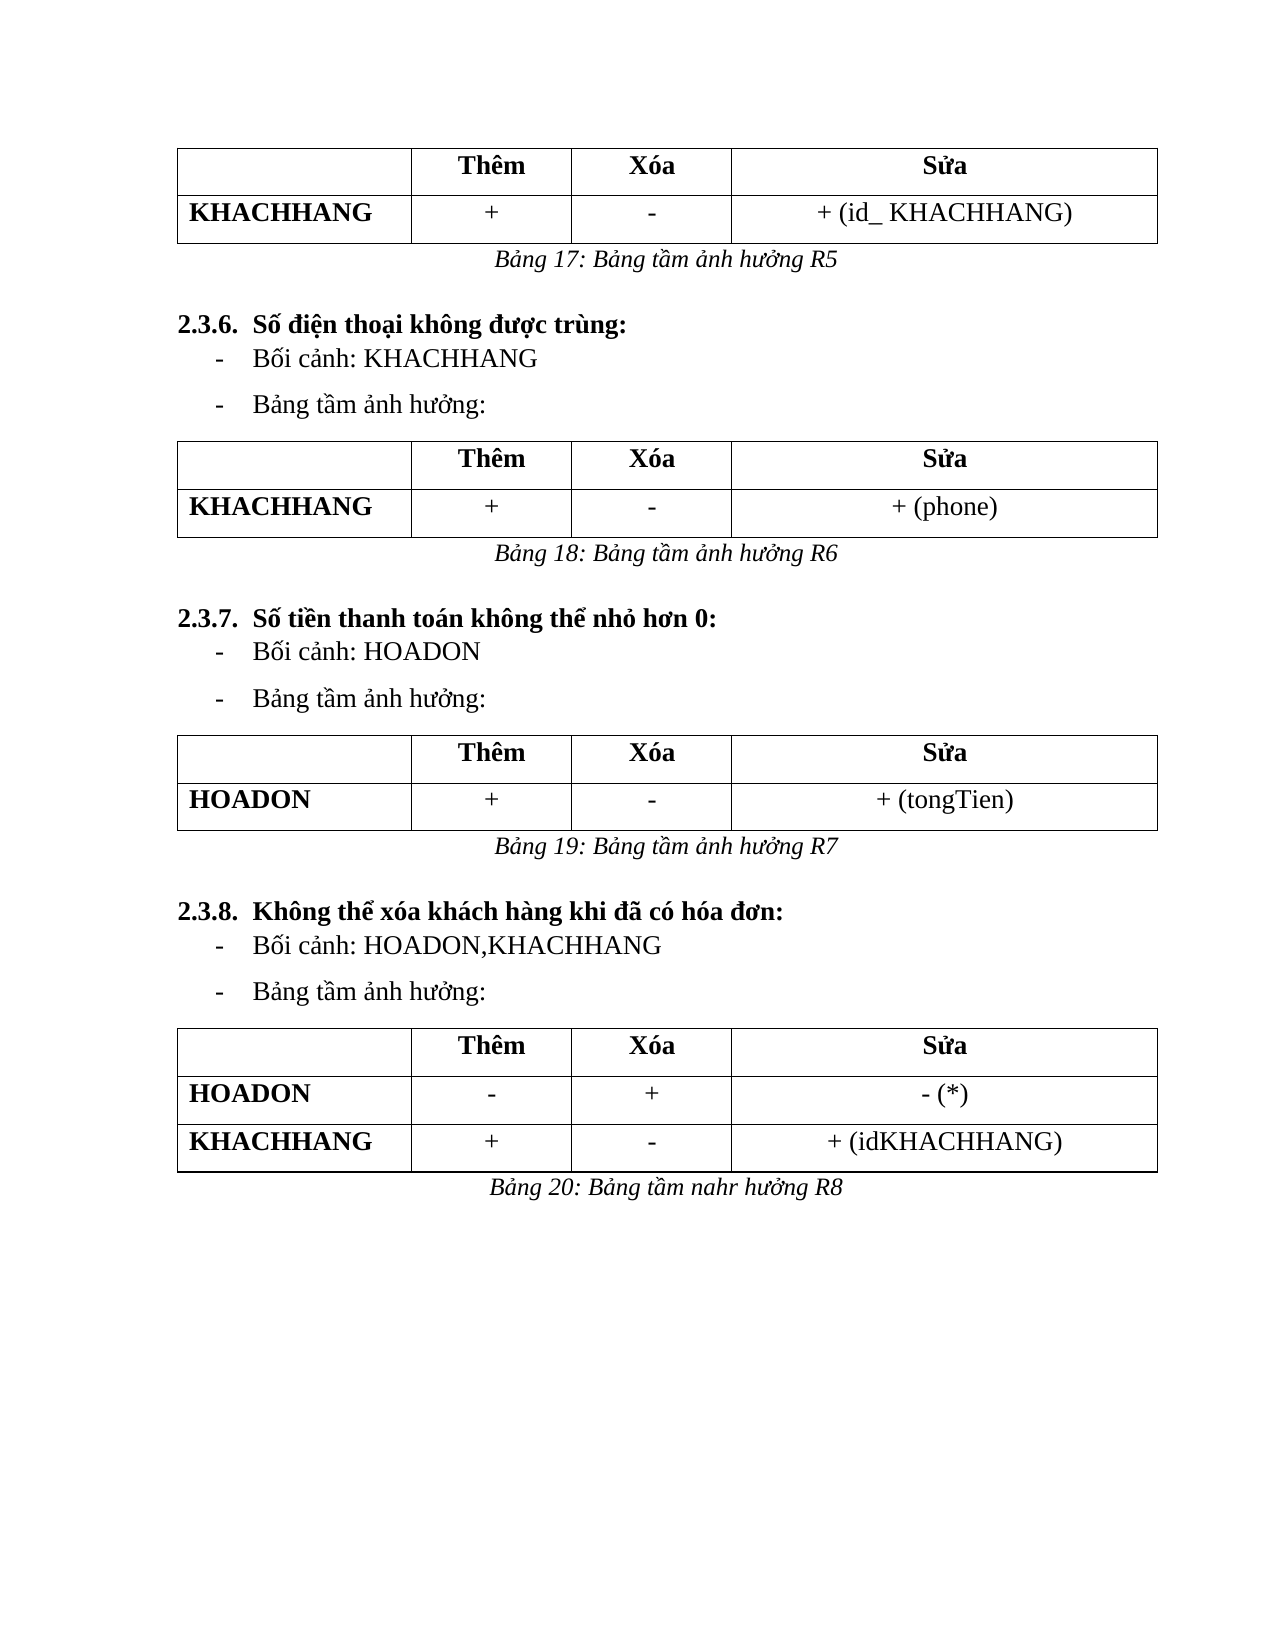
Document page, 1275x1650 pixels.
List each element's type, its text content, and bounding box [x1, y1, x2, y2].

table_cell KHACHHANG [178, 196, 411, 243]
table_header Thêm [412, 1029, 571, 1076]
table_header [178, 442, 411, 489]
table_cell + [412, 196, 571, 243]
table_header Thêm [412, 442, 571, 489]
table_cell - [572, 490, 731, 537]
list Bảng tầm ảnh hưởng: [215, 975, 1157, 1007]
table_cell HOADON [178, 1077, 411, 1124]
table_header Sửa [732, 1029, 1157, 1076]
list Bảng tầm ảnh hưởng: [215, 388, 1157, 419]
subtitle 2.3.6. Số điện thoại không được trùng: [177, 308, 1157, 339]
table_cell - [572, 196, 731, 243]
list Bảng tầm ảnh hưởng: [215, 682, 1157, 713]
table_cell + [412, 784, 571, 830]
table_header Sửa [732, 736, 1157, 782]
table_cell - [412, 1077, 571, 1124]
table_cell + (idKHACHHANG) [732, 1125, 1157, 1171]
subtitle 2.3.8. Không thể xóa khách hàng khi đã có hóa đơn: [177, 895, 1157, 926]
list Bối cảnh: HOADON [215, 635, 1157, 666]
table_cell - [572, 1125, 731, 1171]
table_header [178, 736, 411, 782]
table_header [178, 1029, 411, 1076]
table_cell - [572, 784, 731, 830]
list Bối cảnh: HOADON,KHACHHANG [215, 929, 1157, 960]
subtitle 2.3.7. Số tiền thanh toán không thể nhỏ hơn 0: [177, 602, 1157, 633]
table_header [178, 149, 411, 195]
table_header Thêm [412, 149, 571, 195]
table_cell + [412, 1125, 571, 1171]
table_header Xóa [572, 442, 731, 489]
table_header Xóa [572, 736, 731, 782]
table_cell + (id_ KHACHHANG) [732, 196, 1157, 243]
table_cell + [572, 1077, 731, 1124]
table_header Xóa [572, 149, 731, 195]
table_cell KHACHHANG [178, 1125, 411, 1171]
table_cell + (phone) [732, 490, 1157, 537]
table_header Thêm [412, 736, 571, 782]
table_header Xóa [572, 1029, 731, 1076]
table_cell + [412, 490, 571, 537]
table_header Sửa [732, 149, 1157, 195]
table_cell KHACHHANG [178, 490, 411, 537]
table_cell + (tongTien) [732, 784, 1157, 830]
list Bối cảnh: KHACHHANG [215, 342, 1157, 373]
table_header Sửa [732, 442, 1157, 489]
table_cell - (*) [732, 1077, 1157, 1124]
table_cell HOADON [178, 784, 411, 830]
